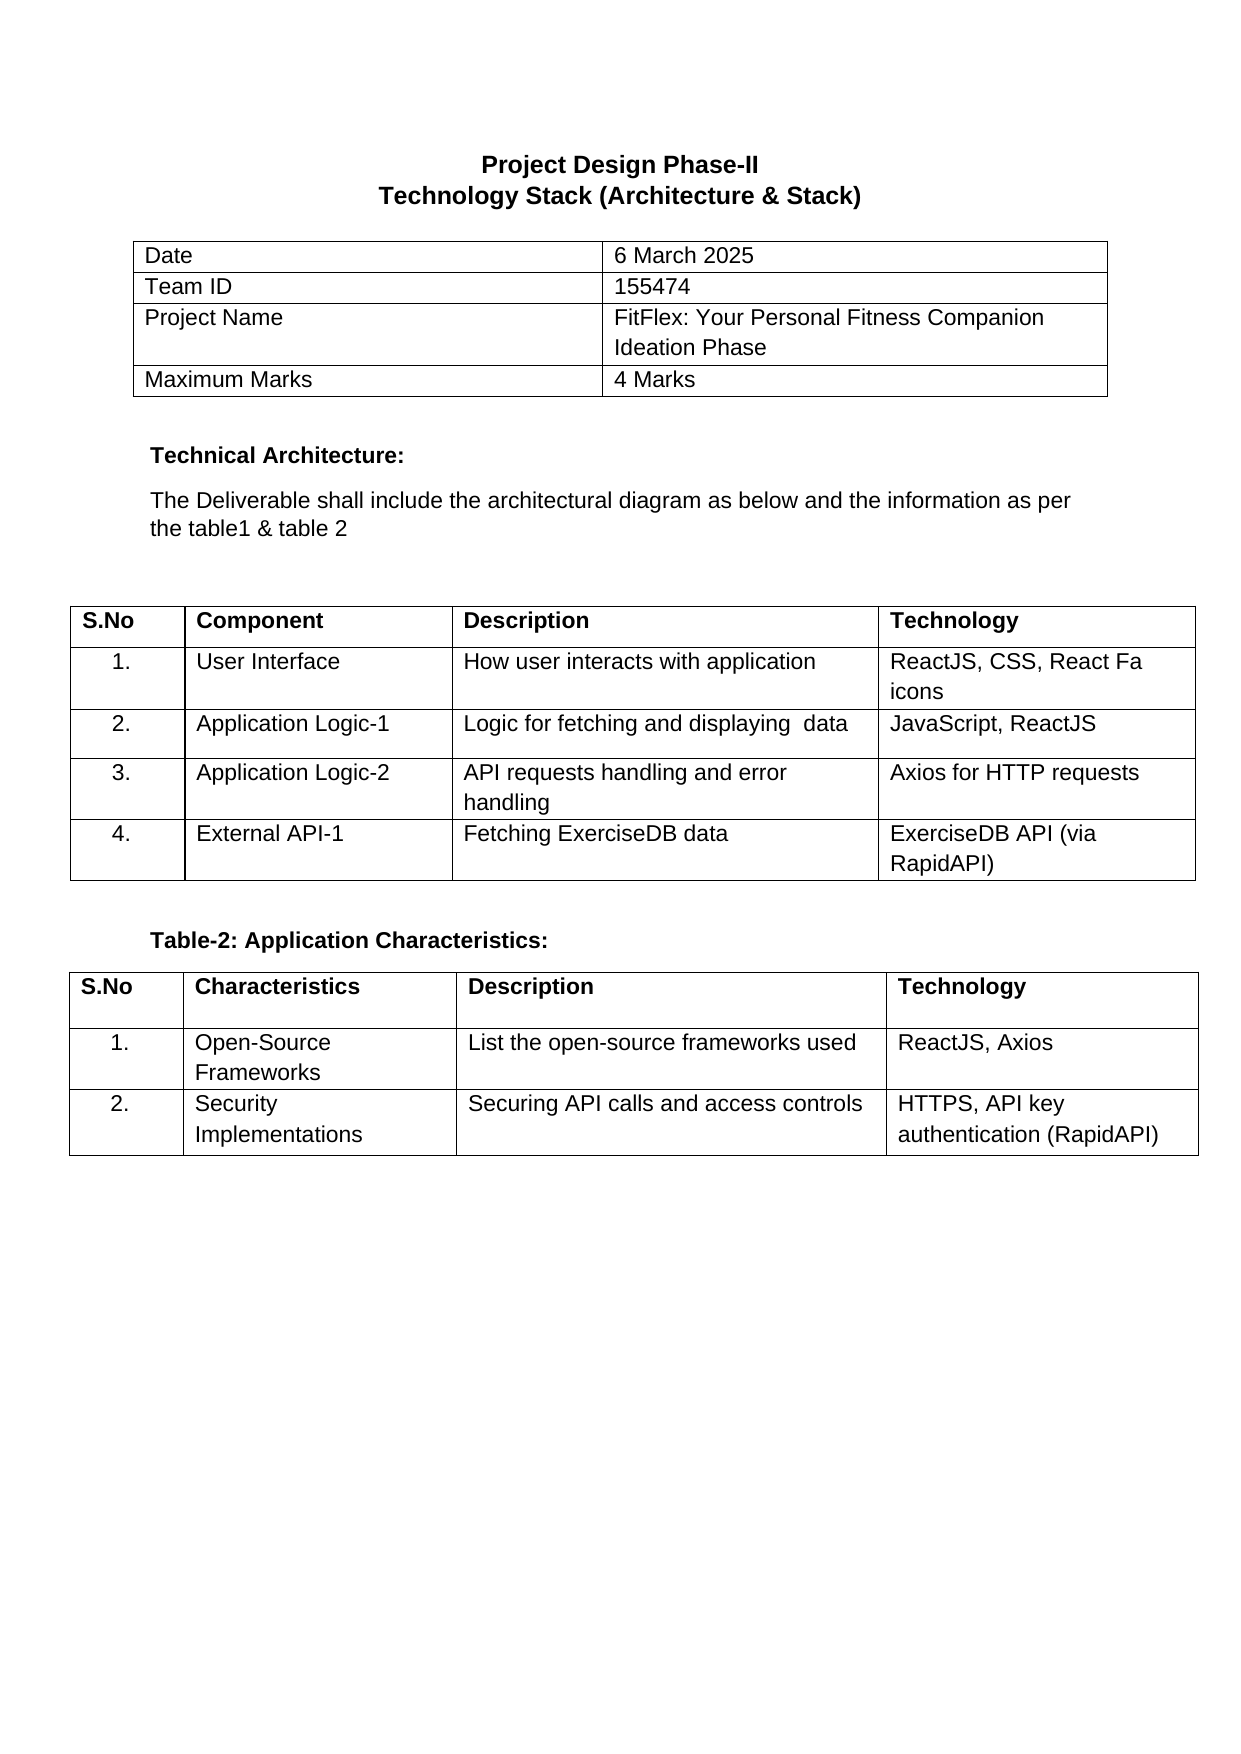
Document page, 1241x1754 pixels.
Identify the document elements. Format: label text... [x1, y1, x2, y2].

text Technology Stack (Architecture & Stack) [150, 181, 1090, 210]
table_cell Open-Source Frameworks [184, 1029, 456, 1089]
table_cell Logic for fetching and displaying data [453, 710, 878, 757]
table_cell [71, 648, 184, 708]
table_header S.No [70, 973, 183, 1028]
table_cell ExerciseDB API (via RapidAPI) [879, 820, 1195, 880]
table_header Component [186, 607, 452, 647]
table_cell 155474 [603, 273, 1107, 303]
table_cell FitFlex: Your Personal Fitness Companion Ideation Phase [603, 304, 1107, 364]
text Table-2: Application Characteristics: [150, 927, 1090, 953]
table_cell 4 Marks [603, 366, 1107, 396]
table_header Date [134, 242, 602, 272]
table_header 6 March 2025 [603, 242, 1107, 272]
table_cell Maximum Marks [134, 366, 602, 396]
table_cell List the open-source frameworks used [457, 1029, 886, 1089]
table_cell Axios for HTTP requests [879, 759, 1195, 819]
table_cell [71, 820, 184, 880]
table_cell HTTPS, API key authentication (RapidAPI) [887, 1090, 1198, 1155]
table_cell External API-1 [186, 820, 452, 880]
table_cell ReactJS, Axios [887, 1029, 1198, 1089]
table_cell API requests handling and error handling [453, 759, 878, 819]
text Technical Architecture: [150, 442, 1090, 468]
table_header Characteristics [184, 973, 456, 1028]
table_cell [70, 1029, 183, 1089]
table_header Description [453, 607, 878, 647]
table_cell ReactJS, CSS, React Fa icons [879, 648, 1195, 708]
text The Deliverable shall include the architectural diagram as below and the information as per the table1 & table 2 [150, 487, 1090, 542]
table_header Description [457, 973, 886, 1028]
table_cell JavaScript, ReactJS [879, 710, 1195, 757]
table_header S.No [71, 607, 184, 647]
table_cell Project Name [134, 304, 602, 364]
table_cell [71, 710, 184, 757]
table_header Technology [879, 607, 1195, 647]
table_cell [70, 1090, 183, 1155]
table_header Technology [887, 973, 1198, 1028]
table_cell Application Logic-1 [186, 710, 452, 757]
table_cell Application Logic-2 [186, 759, 452, 819]
table_cell Fetching ExerciseDB data [453, 820, 878, 880]
table_cell User Interface [186, 648, 452, 708]
table_cell How user interacts with application [453, 648, 878, 708]
table_cell Security Implementations [184, 1090, 456, 1155]
text Project Design Phase-II [150, 150, 1090, 179]
table_cell Team ID [134, 273, 602, 303]
table_cell [71, 759, 184, 819]
table_cell Securing API calls and access controls [457, 1090, 886, 1155]
